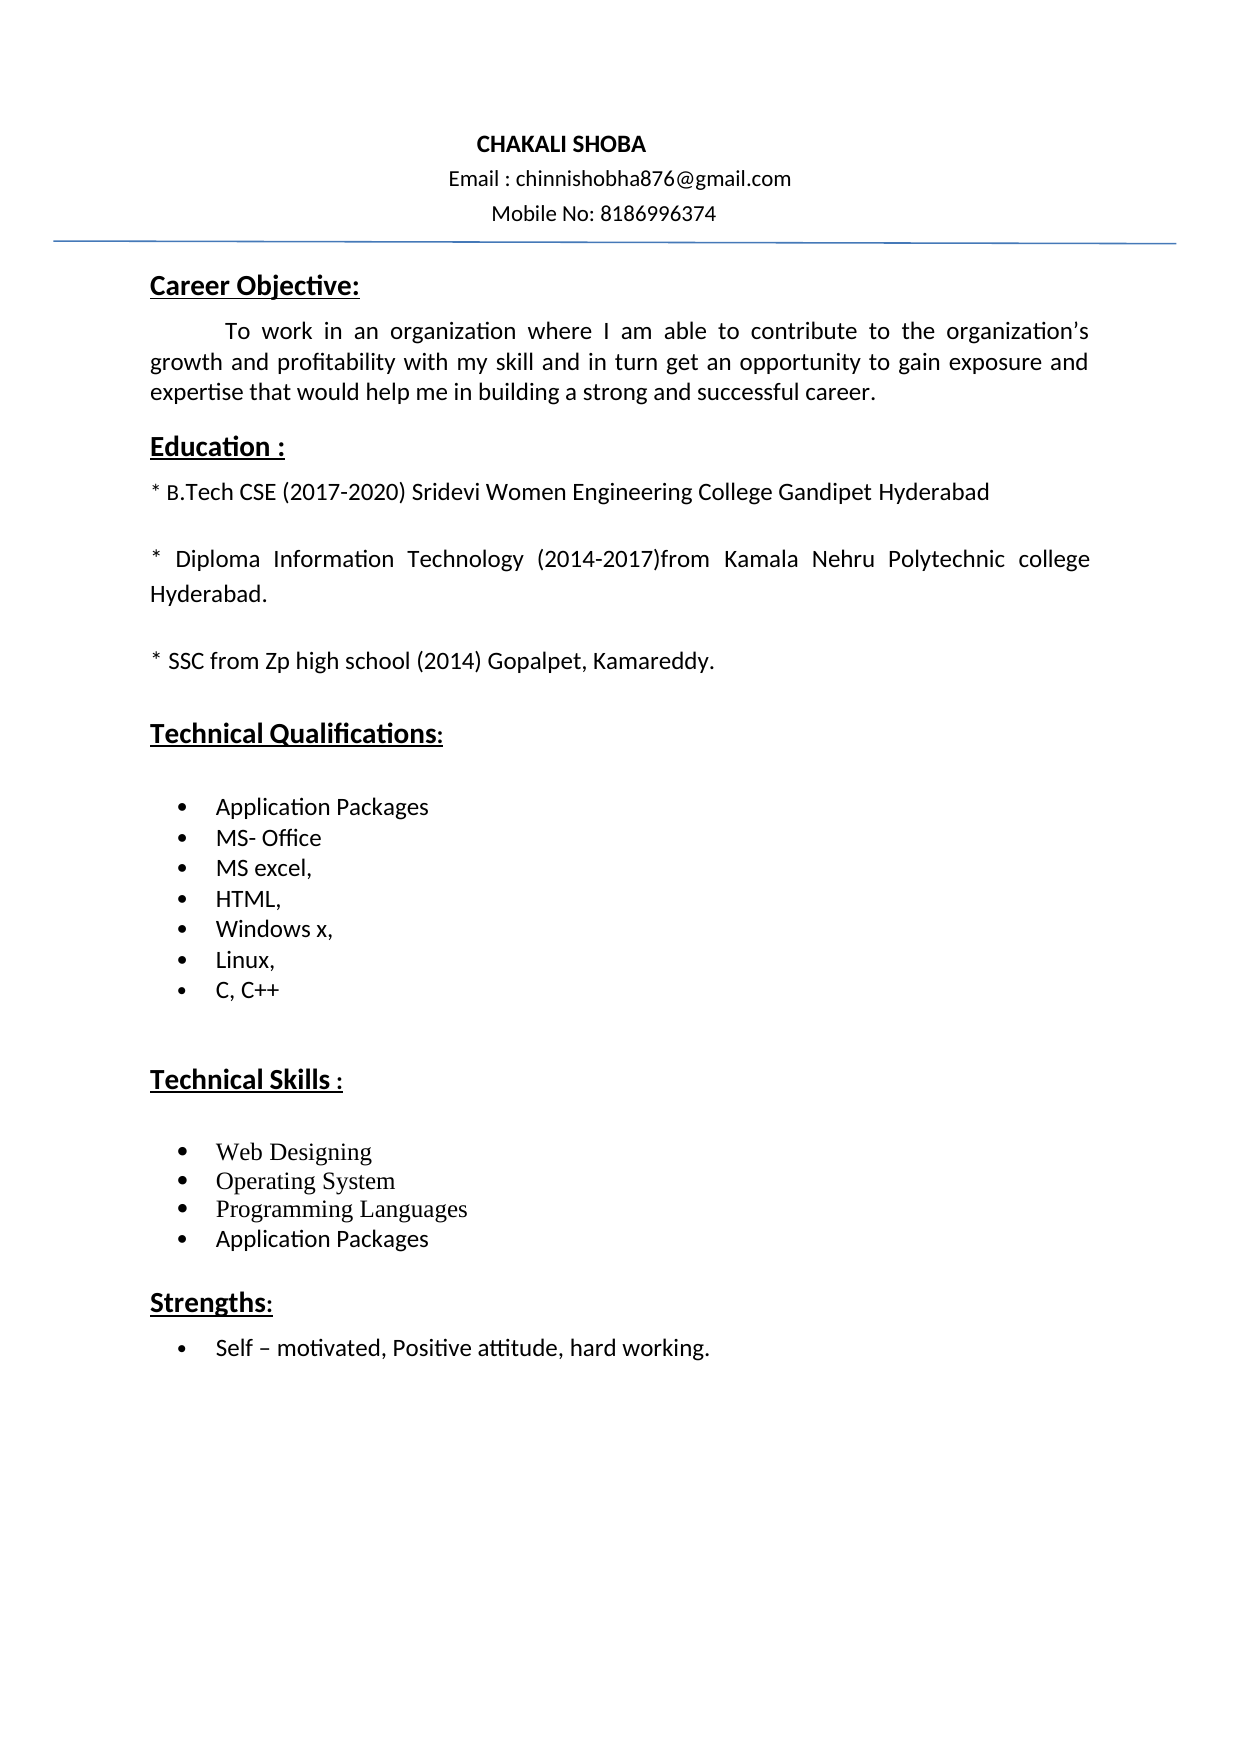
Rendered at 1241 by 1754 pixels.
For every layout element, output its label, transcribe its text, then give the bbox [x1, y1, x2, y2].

list Programming Languages [178, 1194, 1090, 1223]
list Self – motivated, Positive attitude, hard working. [178, 1332, 1090, 1363]
list Application Packages [178, 1223, 1090, 1254]
list C, C++ [178, 974, 1090, 1005]
text * Diploma Information Technology (2014-2017)from Kamala Nehru Polytechnic college Hyderabad. [150, 543, 1090, 609]
list Linux, [178, 944, 1090, 974]
list Operating System [178, 1166, 1090, 1194]
text To work in an organization where I am able to contribute to the organization’s growth and profitability with my skill and in turn get an opportunity to gain exposure and expertise that would help me in building a strong and successful career. [150, 315, 1090, 407]
text Strengths: [150, 1284, 1090, 1320]
text Education : [150, 428, 1090, 463]
list HTML, [178, 883, 1090, 913]
list Web Designing [178, 1137, 1090, 1166]
text Email : chinnishobha876@gmail.com [150, 164, 1090, 192]
list Windows x, [178, 913, 1090, 944]
text Technical Skills : [150, 1061, 1090, 1096]
list MS excel, [178, 852, 1090, 883]
text Career Objective: [150, 267, 1090, 303]
list MS- Office [178, 822, 1090, 852]
text * SSC from Zp high school (2014) Gopalpet, Kamareddy. [150, 645, 1090, 676]
text Technical Qualifications: [150, 715, 1090, 751]
text CHAKALI SHOBA [375, 128, 1090, 158]
text * B.Tech CSE (2017-2020) Sridevi Women Engineering College Gandipet Hyderabad [150, 476, 1090, 506]
text Mobile No: 8186996374 [450, 199, 1090, 227]
list Application Packages [178, 791, 1090, 822]
